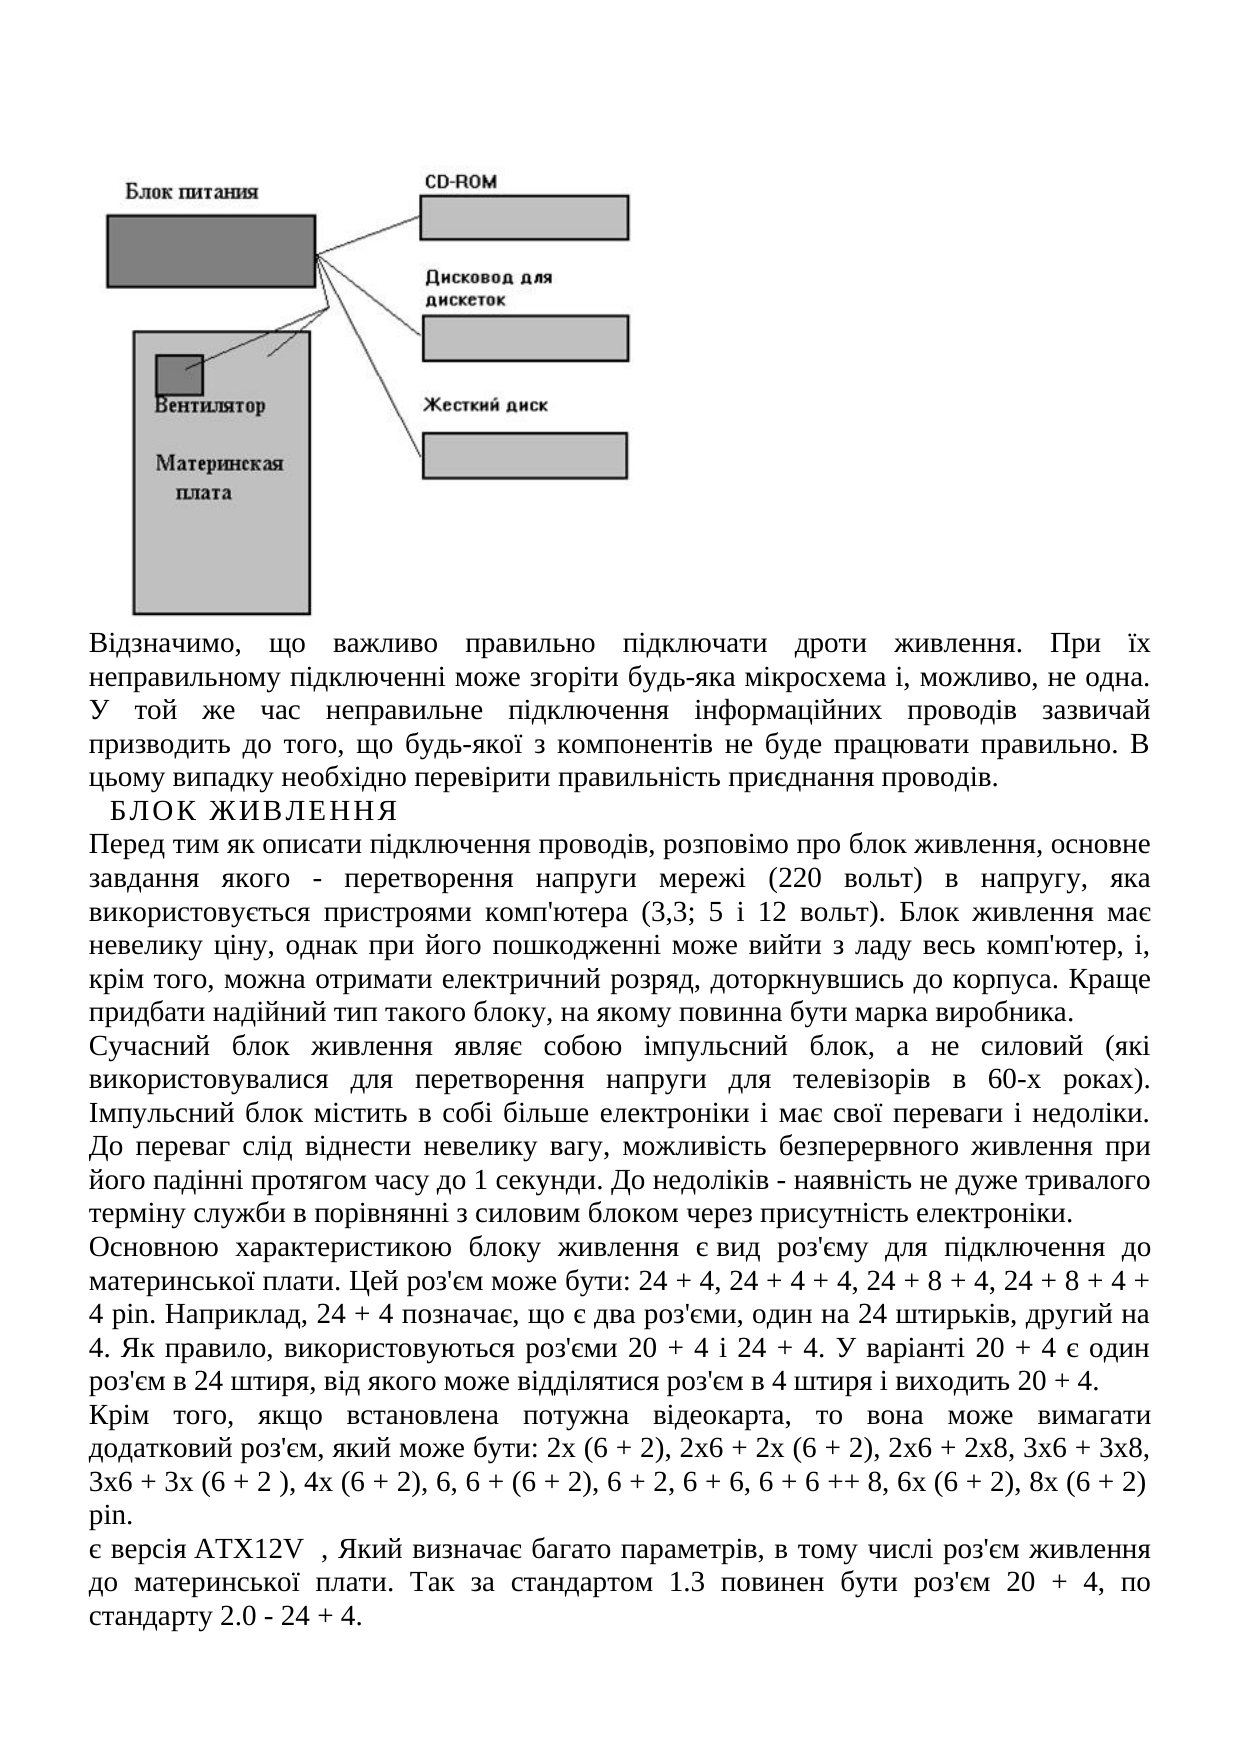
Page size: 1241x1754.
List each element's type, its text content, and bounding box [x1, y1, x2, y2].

text Сучасний блок живлення являє собою імпульсний блок, а не силовий (які використовувалися для перетворення напруги для телевізорів в 60-х роках). Імпульсний блок містить в собі більше електроніки і має свої переваги і недоліки. До переваг слід віднести невелику вагу, можливість безперервного живлення при його падінні протягом часу до 1 секунди. До недоліків - наявність не дуже тривалого терміну служби в порівнянні з силовим блоком через присутність електроніки. [89, 1028, 1152, 1229]
text Перед тим як описати підключення проводів, розповімо про блок живлення, основне завдання якого - перетворення напруги мережі (220 вольт) в напругу, яка використовується пристроями комп'ютера (3,3; 5 і 12 вольт). Блок живлення має невелику ціну, однак при його пошкодженні може вийти з ладу весь комп'ютер, і, крім того, можна отримати електричний розряд, доторкнувшись до корпуса. Краще придбати надійний тип такого блоку, на якому повинна бути марка виробника. [89, 827, 1152, 1028]
text є версія АТХ12V , Який визначає багато параметрів, в тому числі роз'єм живлення до материнської плати. Так за стандартом 1.3 повинен бути роз'єм 20 + 4, по стандарту 2.0 - 24 + 4. [89, 1531, 1152, 1632]
text Крім того, якщо встановлена ​​потужна відеокарта, то вона може вимагати додатковий роз'єм, який може бути: 2х (6 + 2), 2х6 + 2х (6 + 2), 2х6 + 2х8, 3х6 + 3х8, 3х6 + 3х (6 + 2 ), 4х (6 + 2), 6, 6 + (6 + 2), 6 + 2, 6 + 6, 6 + 6 ++ 8, 6х (6 + 2), 8х (6 + 2) pin. [89, 1397, 1152, 1531]
text Основною характеристикою блоку живлення є вид роз'єму для підключення до материнської плати. Цей роз'єм може бути: 24 + 4, 24 + 4 + 4, 24 + 8 + 4, 24 + 8 + 4 + 4 pin. Наприклад, 24 + 4 позначає, що є два роз'єми, один на 24 штирьків, другий на 4. Як правило, використовуються роз'єми 20 + 4 і 24 + 4. У варіанті 20 + 4 є один роз'єм в 24 штиря, від якого може відділятися роз'єм в 4 штиря і виходить 20 + 4. [89, 1229, 1152, 1397]
text Відзначимо, що важливо правильно підключати дроти живлення. При їх неправильному підключенні може згоріти будь-яка мікросхема і, можливо, не одна. У той же час неправильне підключення інформаційних проводів зазвичай призводить до того, що будь-якої з компонентів не буде працювати правильно. В цьому випадку необхідно перевірити правильність приєднання проводів. [89, 625, 1152, 793]
text БЛОК ЖИВЛЕННЯ [89, 793, 1152, 827]
picture [88, 155, 644, 626]
